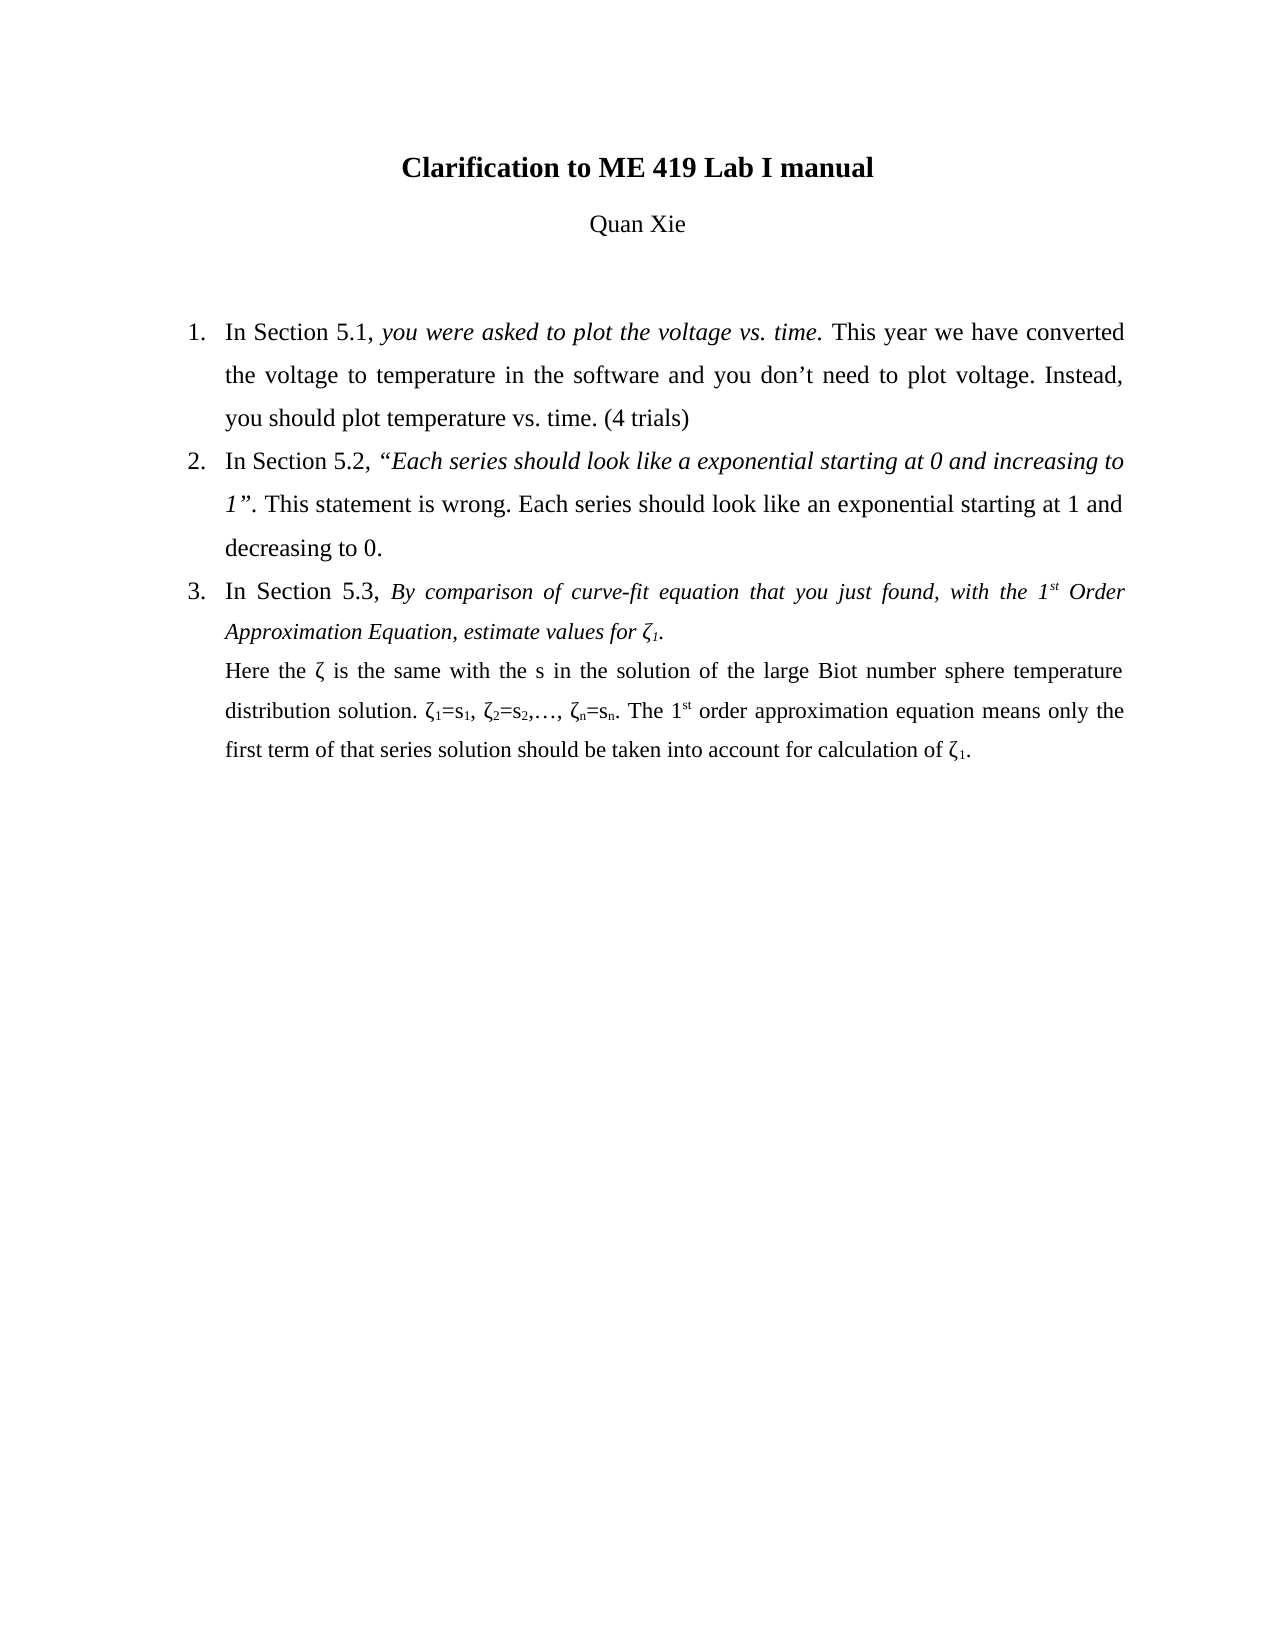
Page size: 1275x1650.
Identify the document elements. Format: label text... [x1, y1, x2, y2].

text Clarification to ME 419 Lab I manual [150, 150, 1125, 183]
list In Section 5.2, “Each series should look like a exponential starting at 0 and increasing to 1”. This statement is wrong. Each series should look like an exponential starting at 1 and decreasing to 0. [187, 446, 1125, 561]
list In Section 5.1, you were asked to plot the voltage vs. time. This year we have converted the voltage to temperature in the software and you don’t need to plot voltage. Instead, you should plot temperature vs. time. (4 trials) [187, 317, 1125, 432]
list Here the ζ is the same with the s in the solution of the large Biot number sphere temperature distribution solution. ζ1=s1, ζ2=s2,…, ζn=sn. The 1st order approximation equation means only the first term of that series solution should be taken into account for calculation of ζ1. [225, 657, 1125, 762]
text Quan Xie [150, 209, 1125, 238]
list In Section 5.3, By comparison of curve-fit equation that you just found, with the 1st Order Approximation Equation, estimate values for ζ1. [187, 576, 1125, 644]
